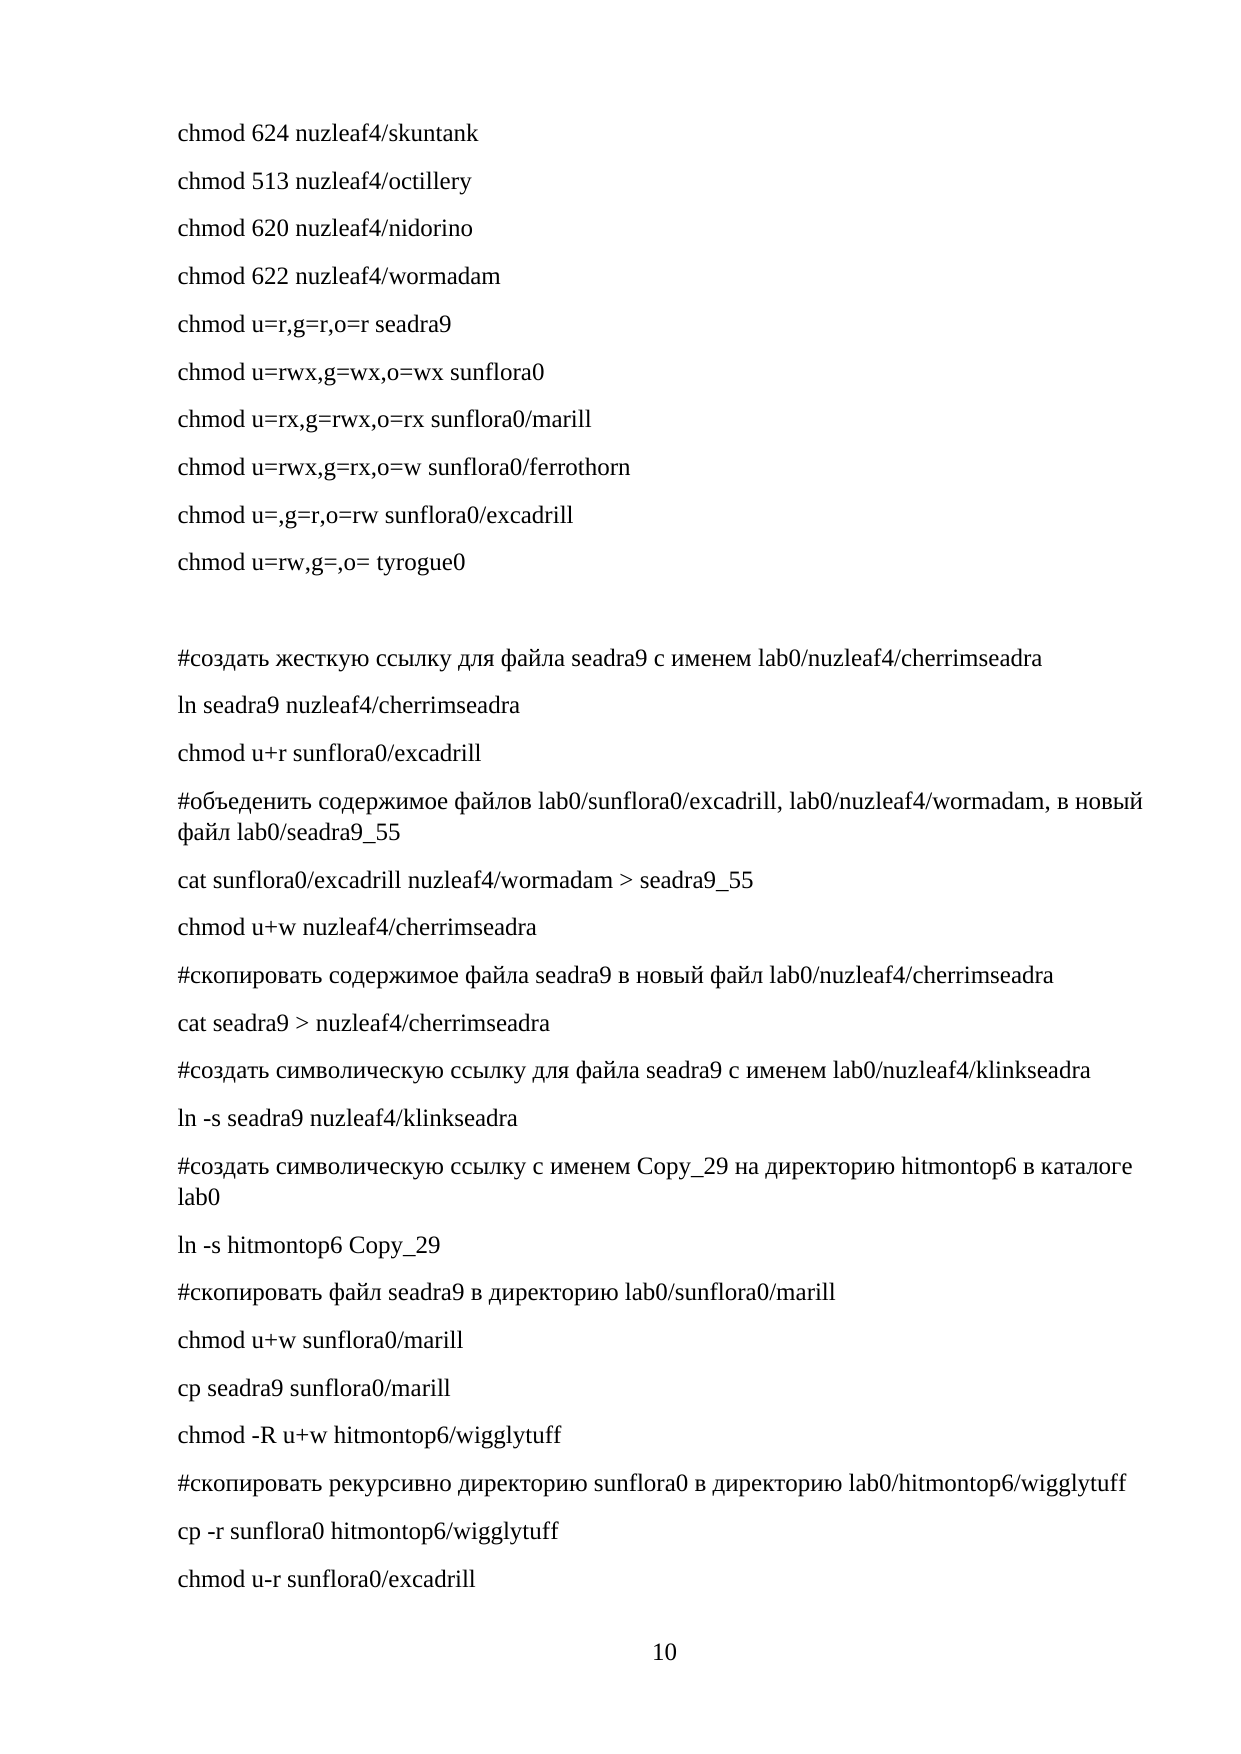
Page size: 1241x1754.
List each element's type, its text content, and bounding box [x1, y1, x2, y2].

text ln -s hitmontop6 Copy_29 [177, 1230, 1152, 1258]
text chmod u=r,g=r,o=r seadra9 [177, 309, 1152, 338]
text chmod u+r sunflora0/excadrill [177, 738, 1152, 767]
text #объеденить содержимое файлов lab0/sunflora0/excadrill, lab0/nuzleaf4/wormadam, в новый файл lab0/seadra9_55 [177, 786, 1152, 846]
text chmod 620 nuzleaf4/nidorino [177, 213, 1152, 242]
text chmod u=rx,g=rwx,o=rx sunflora0/marill [177, 404, 1152, 433]
text chmod u+w sunflora0/marill [177, 1325, 1152, 1354]
text #скопировать файл seadra9 в директорию lab0/sunflora0/marill [177, 1277, 1152, 1306]
text chmod 624 nuzleaf4/skuntank [177, 118, 1152, 147]
text #cоздать жесткую ссылку для файла seadra9 с именем lab0/nuzleaf4/cherrimseadra [177, 643, 1152, 672]
text chmod 513 nuzleaf4/octillery [177, 166, 1152, 194]
text cp seadra9 sunflora0/marill [177, 1373, 1152, 1402]
text chmod u=,g=r,o=rw sunflora0/excadrill [177, 500, 1152, 528]
text #cоздать символическую ссылку для файла seadra9 с именем lab0/nuzleaf4/klinkseadra [177, 1056, 1152, 1084]
text chmod u=rw,g=,o= tyrogue0 [177, 547, 1152, 576]
text chmod u+w nuzleaf4/cherrimseadra [177, 912, 1152, 941]
text #скопировать содержимое файла seadra9 в новый файл lab0/nuzleaf4/cherrimseadra [177, 960, 1152, 989]
text ln -s seadra9 nuzleaf4/klinkseadra [177, 1103, 1152, 1132]
text chmod u-r sunflora0/excadrill [177, 1564, 1152, 1592]
text chmod -R u+w hitmontop6/wigglytuff [177, 1421, 1152, 1449]
text #создать символическую ссылку c именем Copy_29 на директорию hitmontop6 в каталоге lab0 [177, 1151, 1152, 1211]
text cat seadra9 > nuzleaf4/cherrimseadra [177, 1008, 1152, 1037]
text ln seadra9 nuzleaf4/cherrimseadra [177, 691, 1152, 719]
text chmod 622 nuzleaf4/wormadam [177, 261, 1152, 290]
text cp -r sunflora0 hitmontop6/wigglytuff [177, 1516, 1152, 1545]
text cat sunflora0/excadrill nuzleaf4/wormadam > seadra9_55 [177, 865, 1152, 893]
text chmod u=rwx,g=rx,o=w sunflora0/ferrothorn [177, 452, 1152, 481]
text chmod u=rwx,g=wx,o=wx sunflora0 [177, 357, 1152, 385]
text #скопировать рекурсивно директорию sunflora0 в директорию lab0/hitmontop6/wigglytuff [177, 1468, 1152, 1497]
